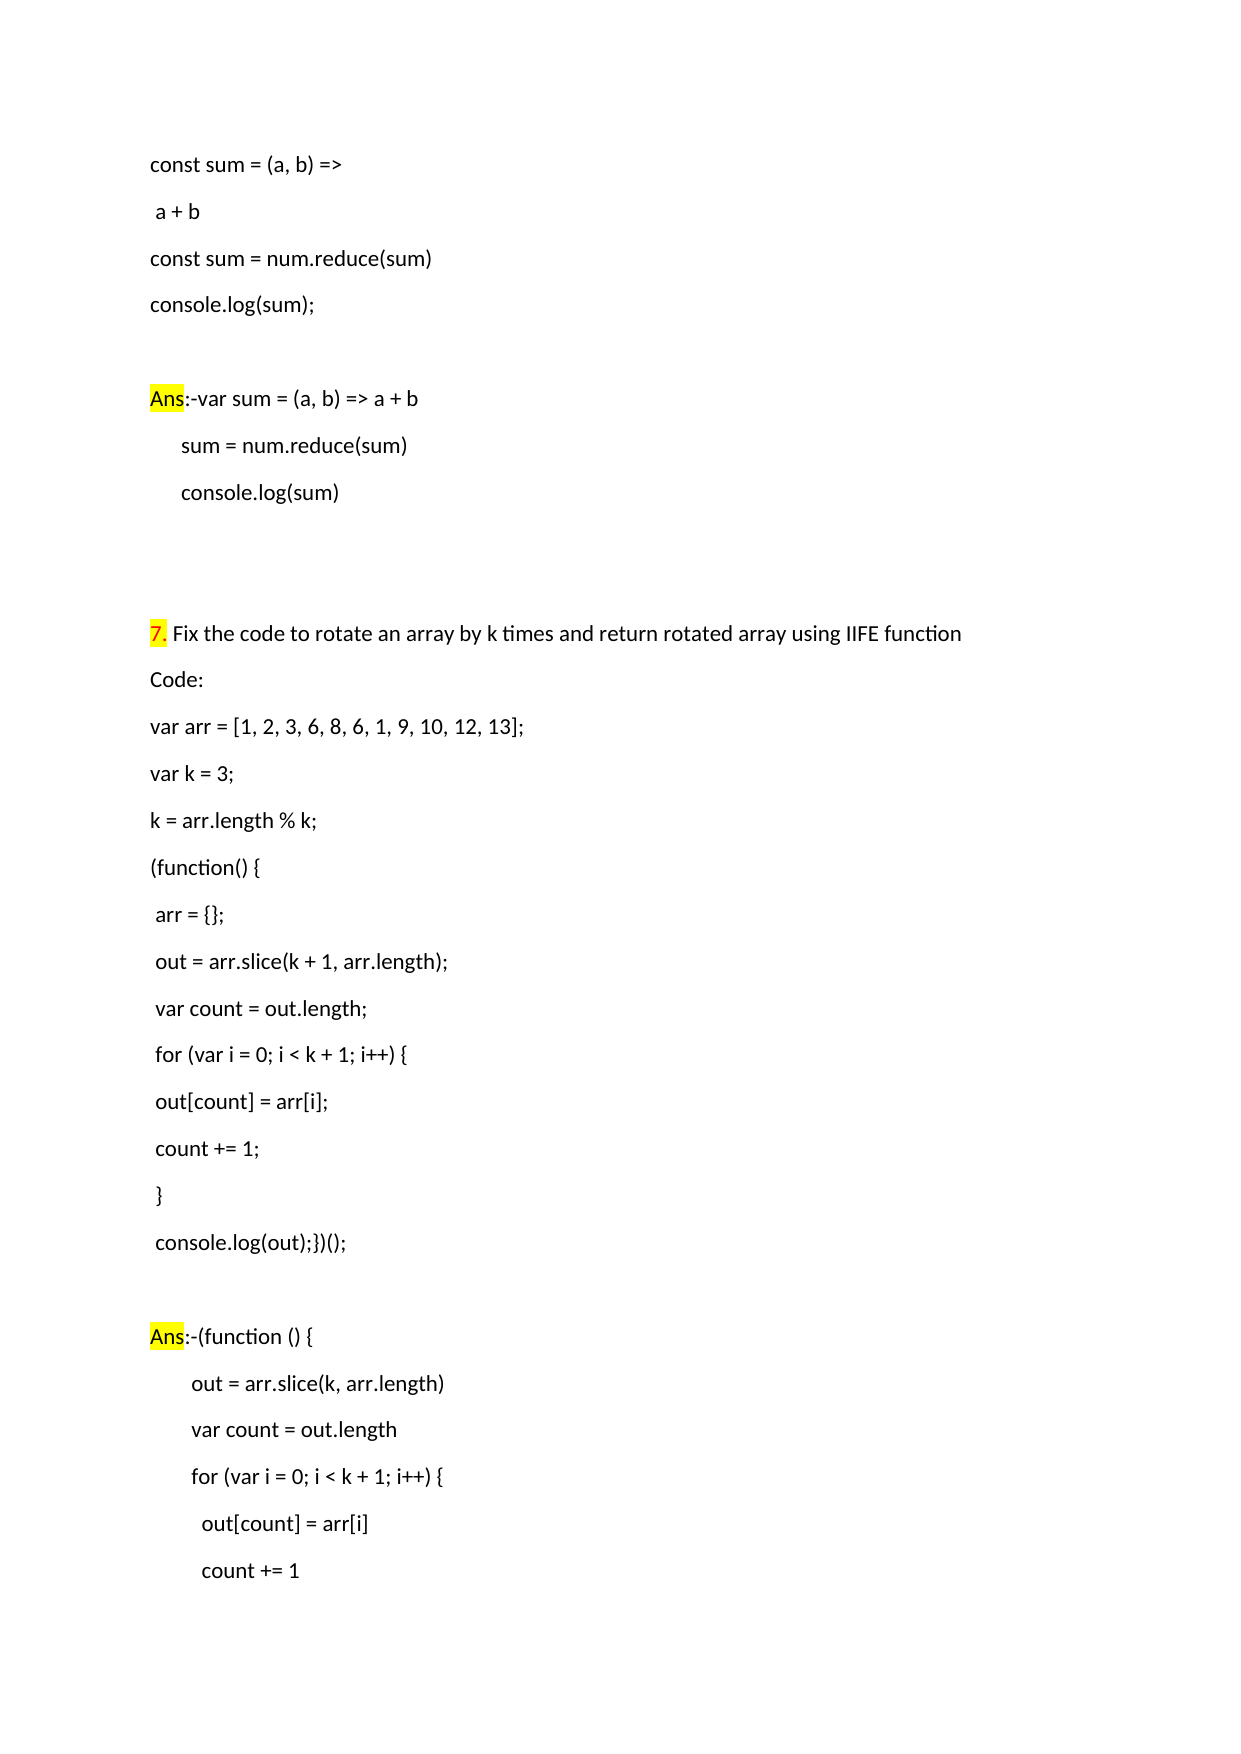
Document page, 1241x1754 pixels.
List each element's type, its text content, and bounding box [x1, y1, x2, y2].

text 7. Fix the code to rotate an array by k times and return rotated array using IIFE function [167, 619, 1090, 647]
text out[count] = arr[i] [150, 1509, 1090, 1537]
text a + b [150, 197, 1090, 225]
text k = arr.length % k; [150, 806, 1090, 834]
text console.log(sum); [150, 291, 1090, 319]
text Code: [150, 666, 1090, 694]
text } [150, 1181, 1090, 1209]
text out[count] = arr[i]; [150, 1087, 1090, 1116]
text var arr = [1, 2, 3, 6, 8, 6, 1, 9, 10, 12, 13]; [150, 712, 1090, 741]
text for (var i = 0; i < k + 1; i++) { [150, 1041, 1090, 1069]
text (function() { [150, 853, 1090, 881]
text Ans:-(function () { [184, 1322, 1090, 1350]
text count += 1 [150, 1556, 1090, 1584]
text out = arr.slice(k + 1, arr.length); [150, 947, 1090, 975]
text Ans:-var sum = (a, b) => a + b [184, 384, 1090, 412]
text arr = {}; [150, 900, 1090, 928]
text var count = out.length [150, 1416, 1090, 1444]
text var count = out.length; [150, 994, 1090, 1022]
text const sum = num.reduce(sum) [150, 244, 1090, 272]
text const sum = (a, b) => [150, 150, 1090, 178]
text out = arr.slice(k, arr.length) [150, 1369, 1090, 1397]
text var k = 3; [150, 759, 1090, 787]
text for (var i = 0; i < k + 1; i++) { [150, 1462, 1090, 1491]
text count += 1; [150, 1134, 1090, 1162]
text console.log(sum) [150, 478, 1090, 506]
text sum = num.reduce(sum) [150, 431, 1090, 459]
text console.log(out);})(); [150, 1228, 1090, 1256]
